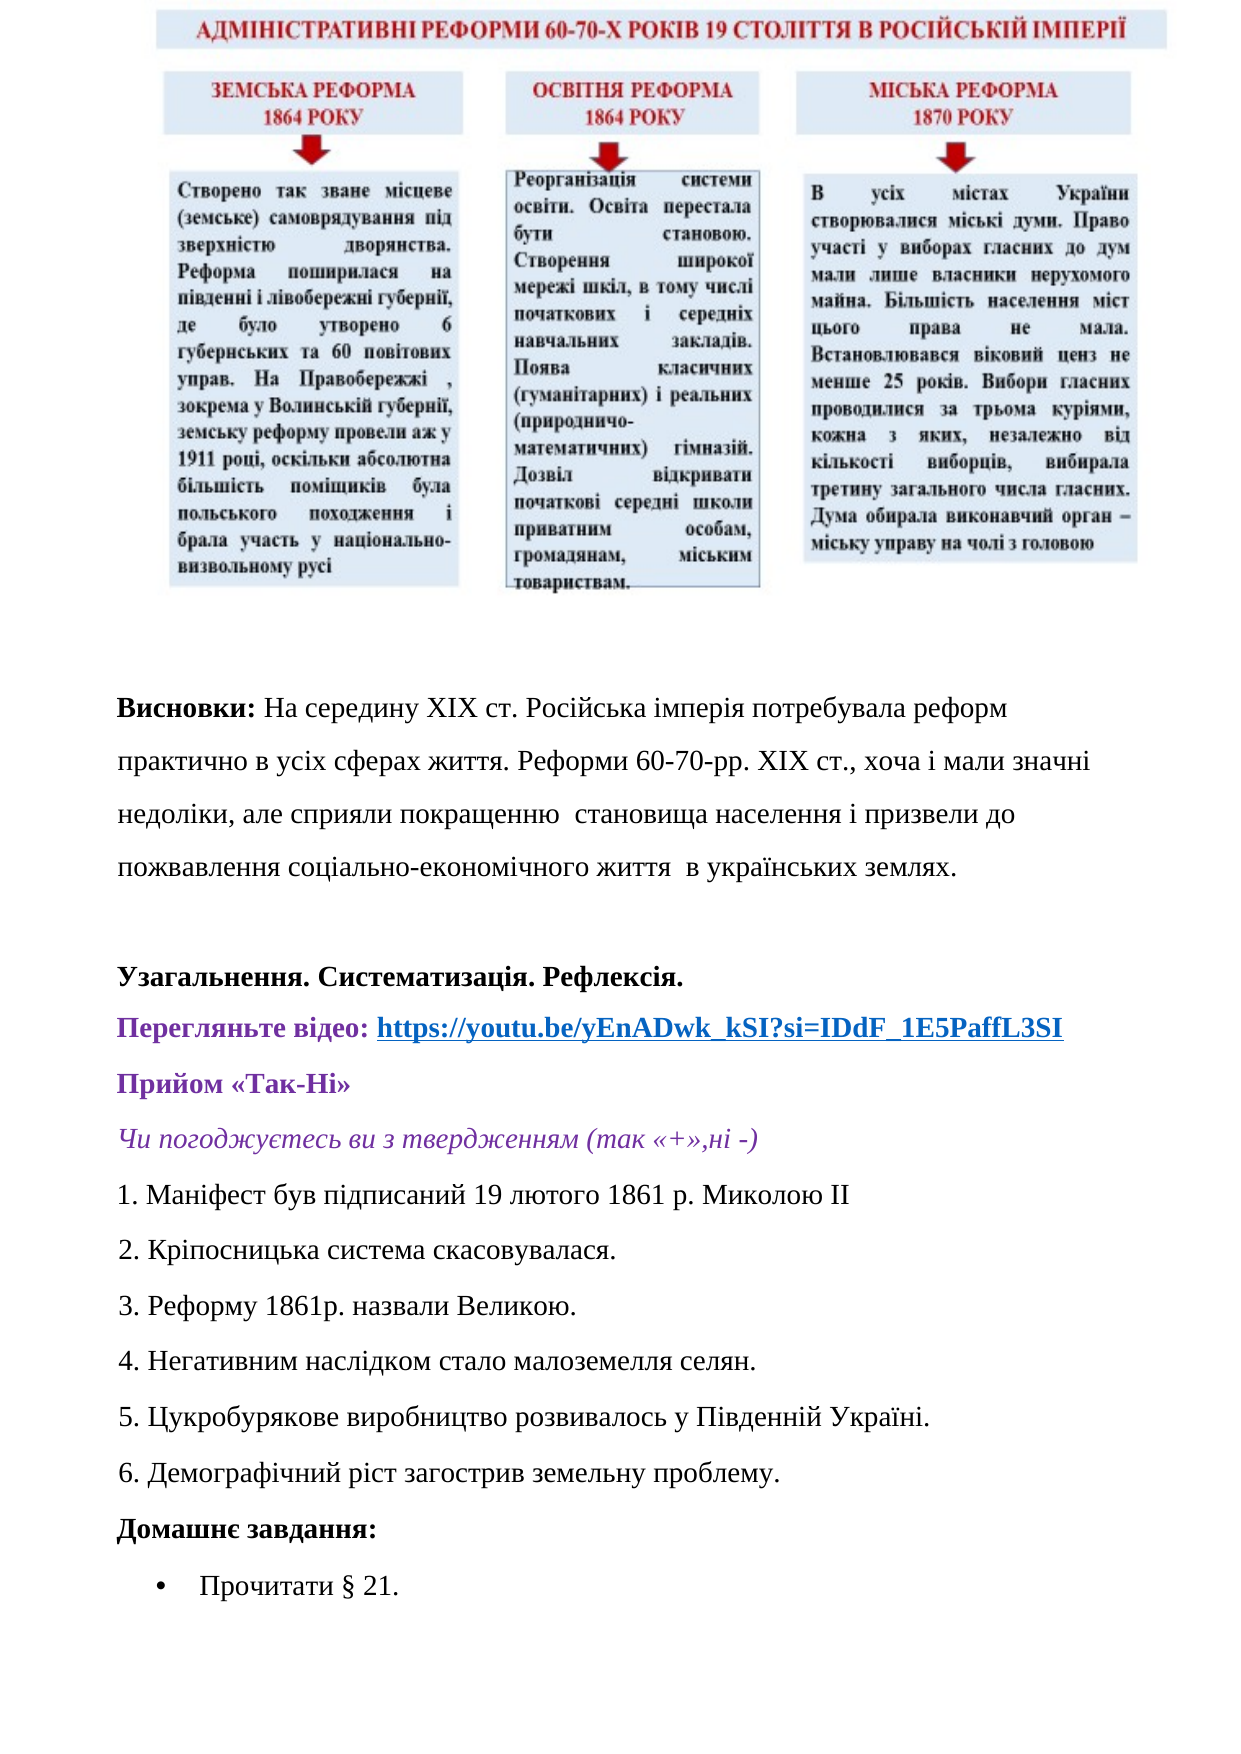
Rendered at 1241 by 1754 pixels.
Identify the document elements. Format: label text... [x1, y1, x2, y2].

subtitle Перегляньте відео: https://youtu.be/yEnADwk_kSI?si=IDdF_1E5PaffL3SI [116, 1011, 1172, 1044]
list Кріпосницька система скасовувалася. [118, 1232, 1135, 1266]
list Цукробурякове виробництво розвивалось у Південній Україні. [118, 1399, 1135, 1432]
text 1. Маніфест був підписаний 19 лютого 1861 р. Миколою ІІ [116, 1177, 852, 1210]
list Прочитати § 21. [156, 1568, 1135, 1602]
list Демографічний ріст загострив земельну проблему. [118, 1455, 1135, 1488]
list Реформу 1861р. назвали Великою. [118, 1288, 1135, 1321]
subtitle Прийом «Так-Ні» [116, 1066, 726, 1100]
text Чи погоджуєтесь ви з твердженням (так «+»,ні -) [116, 1121, 852, 1155]
list Негативним наслідком стало малоземелля селян. [118, 1343, 1135, 1377]
picture [132, 0, 1177, 670]
text Узагальнення. Систематизація. Рефлексія. [116, 959, 1184, 992]
text Домашнє завдання: [116, 1511, 1184, 1544]
